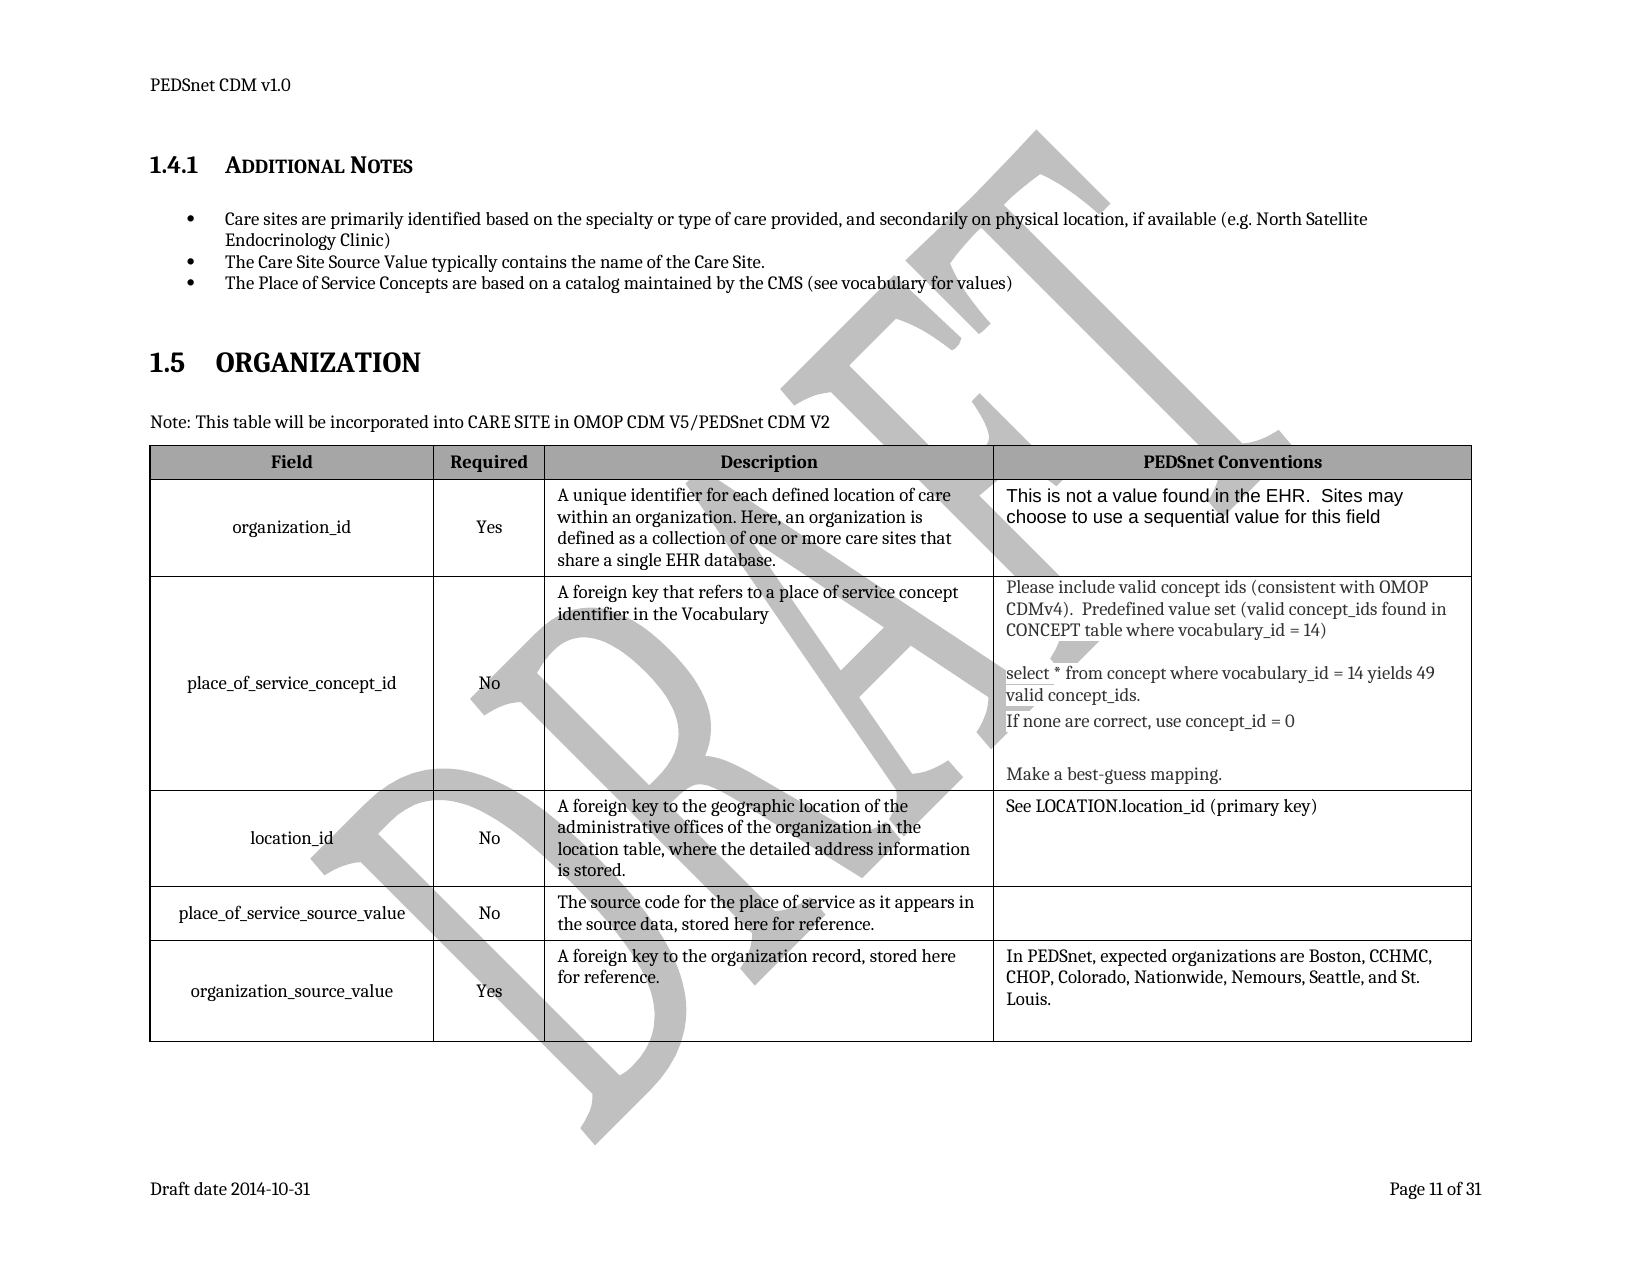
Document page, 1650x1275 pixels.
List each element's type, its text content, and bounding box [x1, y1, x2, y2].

table_cell Yes [434, 480, 544, 576]
table_cell place_of_service_source_value [151, 887, 433, 940]
table_cell See LOCATION.location_id (primary key) [994, 791, 1471, 886]
table_cell A foreign key to the geographic location of the administrative offices of the organization in the location table, where the detailed address information is stored. [545, 791, 993, 886]
text Note: This table will be incorporated into CARE SITE in OMOP CDM V5/PEDSnet CDM V2 [150, 408, 1481, 433]
table_cell In PEDSnet, expected organizations are Boston, CCHMC, CHOP, Colorado, Nationwide, Nemours, Seattle, and St. Louis. [994, 941, 1471, 1041]
table_cell No [434, 791, 544, 886]
table_cell Please include valid concept ids (consistent with OMOP CDMv4). Predefined value set (valid concept_ids found in CONCEPT table where vocabulary_id = 14) select * from concept where vocabulary_id = 14 yields 49 valid concept_ids. If none are correct, use concept_id = 0 Make a best-guess mapping. [994, 577, 1471, 789]
table_header Description [545, 446, 993, 479]
table_cell Yes [434, 941, 544, 1041]
table_cell The source code for the place of service as it appears in the source data, stored here for reference. [545, 887, 993, 940]
table_cell No [434, 577, 544, 789]
list The Care Site Source Value typically contains the name of the Care Site. [187, 251, 1481, 273]
table_cell organization_id [151, 480, 433, 576]
table_cell No [434, 887, 544, 940]
table_cell organization_source_value [151, 941, 433, 1041]
list Care sites are primarily identified based on the specialty or type of care provided, and secondarily on physical location, if available (e.g. North Satellite Endocrinology Clinic) [187, 208, 1481, 251]
table_cell [994, 887, 1471, 940]
table_cell A foreign key that refers to a place of service concept identifier in the Vocabulary [545, 577, 993, 789]
table_cell A foreign key to the organization record, stored here for reference. [545, 941, 993, 1041]
subtitle Additional Notes [150, 150, 1481, 179]
table_header Required [434, 446, 544, 479]
table_header PEDSnet Conventions [994, 446, 1471, 479]
table_cell A unique identifier for each defined location of care within an organization. Here, an organization is defined as a collection of one or more care sites that share a single EHR database. [545, 480, 993, 576]
table_header Field [151, 446, 433, 479]
subtitle ORGANIZATION [150, 345, 1481, 379]
table_cell place_of_service_concept_id [151, 577, 433, 789]
table_cell location_id [151, 791, 433, 886]
table_cell This is not a value found in the EHR. Sites may choose to use a sequential value for this field [994, 480, 1471, 576]
list The Place of Service Concepts are based on a catalog maintained by the CMS (see vocabulary for values) [187, 273, 1481, 294]
